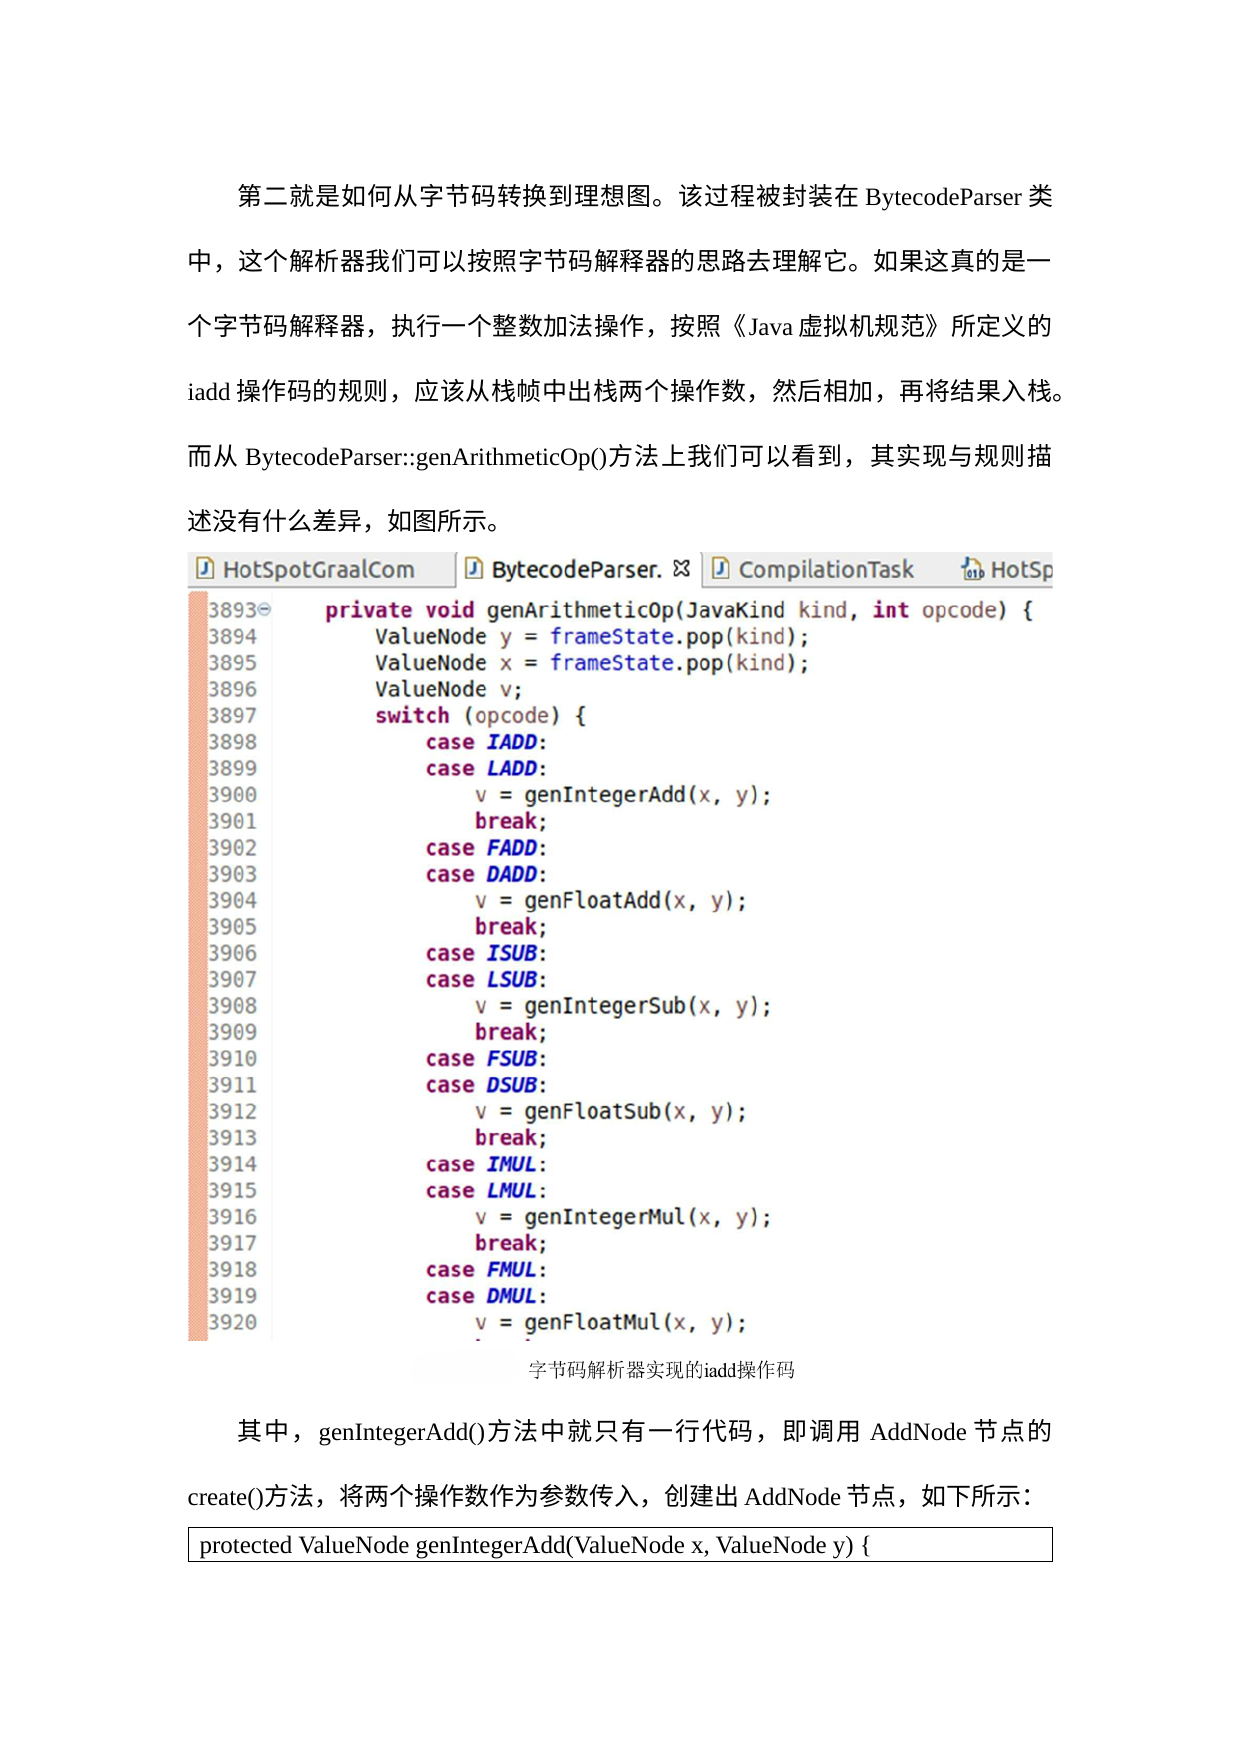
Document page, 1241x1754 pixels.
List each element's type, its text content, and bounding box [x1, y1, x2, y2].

text 其中，genIntegerAdd()方法中就只有一行代码，即调用AddNode节点的create()方法，将两个操作数作为参数传入，创建出AddNode节点，如下所示： [187, 1397, 1053, 1527]
picture [187, 552, 1053, 1383]
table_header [189, 1528, 1052, 1561]
text 第二就是如何从字节码转换到理想图。该过程被封装在BytecodeParser类中，这个解析器我们可以按照字节码解释器的思路去理解它。如果这真的是一个字节码解释器，执行一个整数加法操作，按照《Java虚拟机规范》所定义的iadd操作码的规则，应该从栈帧中出栈两个操作数，然后相加，再将结果入栈。而从BytecodeParser::genArithmeticOp()方法上我们可以看到，其实现与规则描述没有什么差异，如图所示。 [187, 162, 1053, 552]
